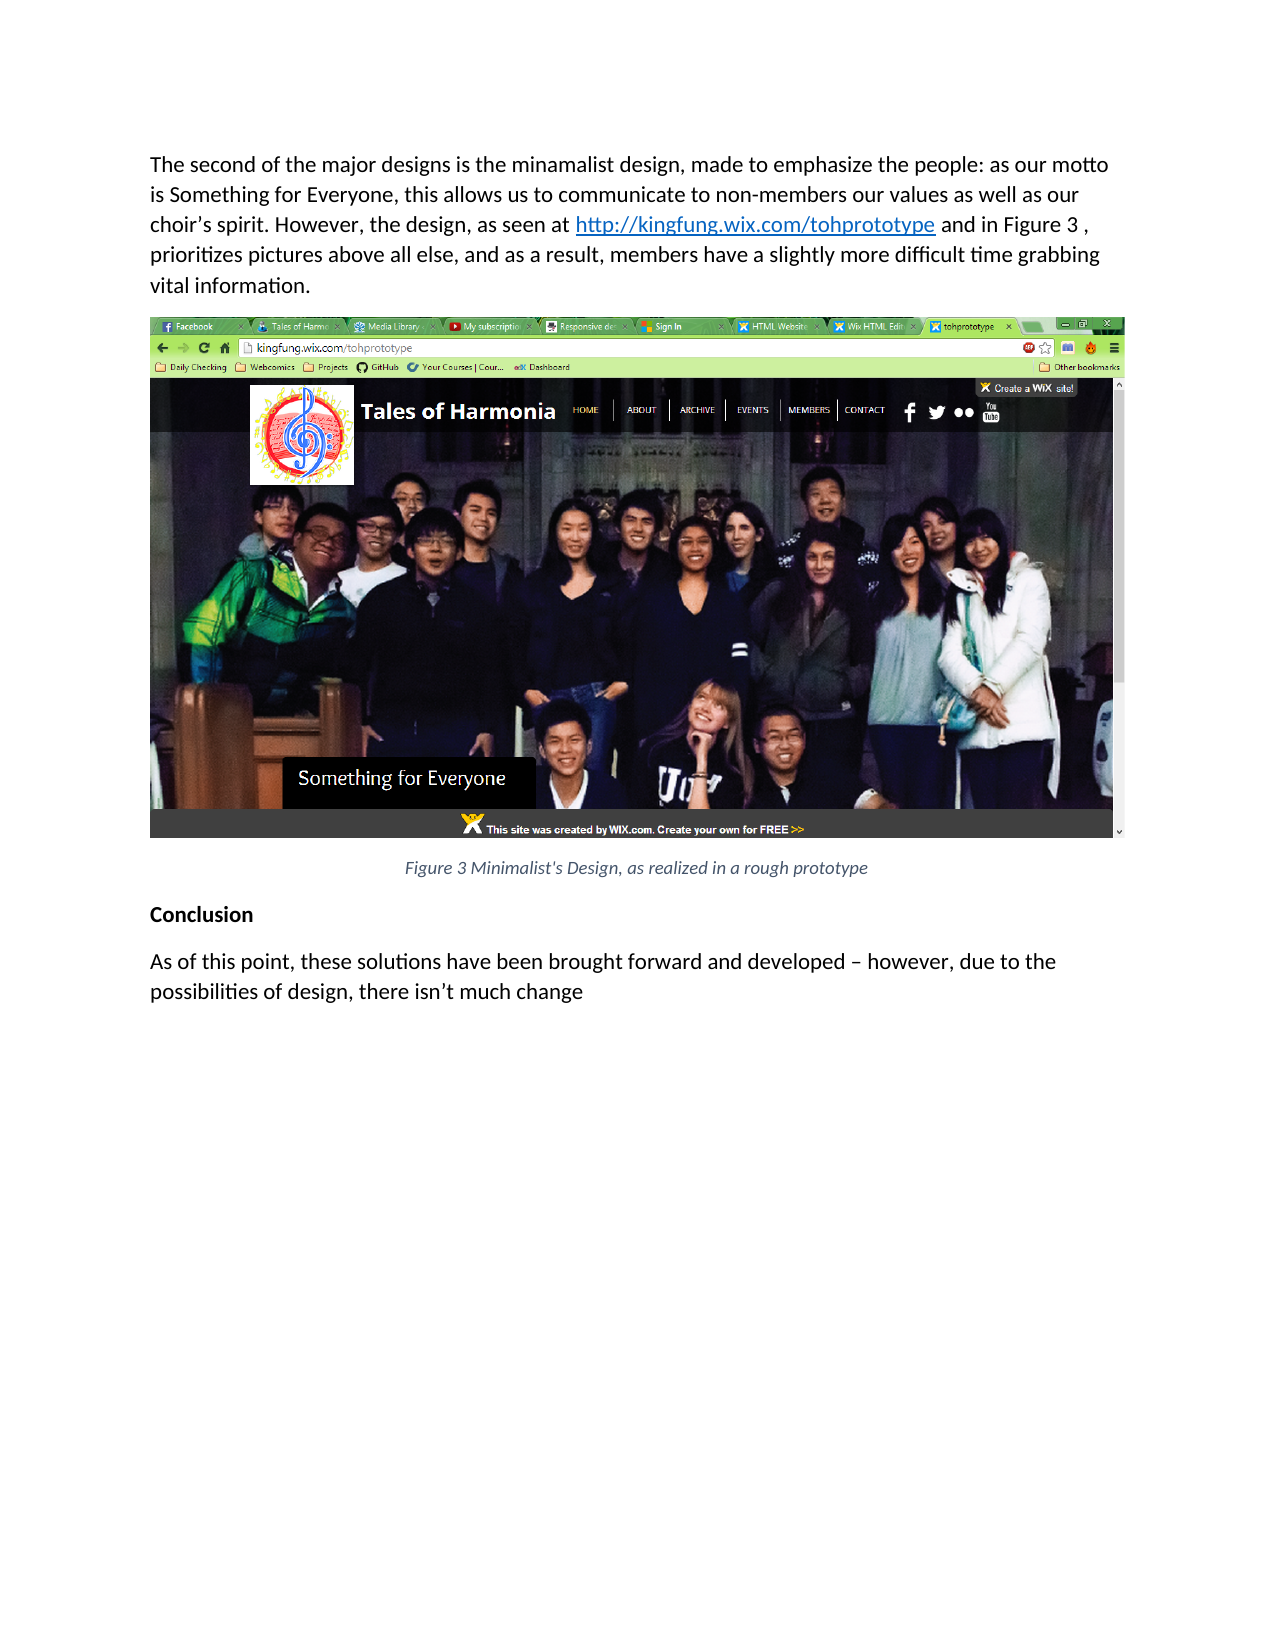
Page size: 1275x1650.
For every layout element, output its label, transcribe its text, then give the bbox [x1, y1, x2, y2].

text As of this point, these solutions have been brought forward and developed – however, due to the possibilities of design, there isn’t much change [150, 947, 1125, 1005]
picture [150, 317, 1125, 838]
text The second of the major designs is the minamalist design, made to emphasize the people: as our motto is Something for Everyone, this allows us to communicate to non-members our values as well as our choir’s spirit. However, the design, as seen at http://kingfung.wix.com/tohprototype and in Figure 3 , prioritizes pictures above all else, and as a result, members have a slightly more difficult time grabbing vital information. [150, 150, 1125, 299]
text Conclusion [150, 900, 1125, 928]
